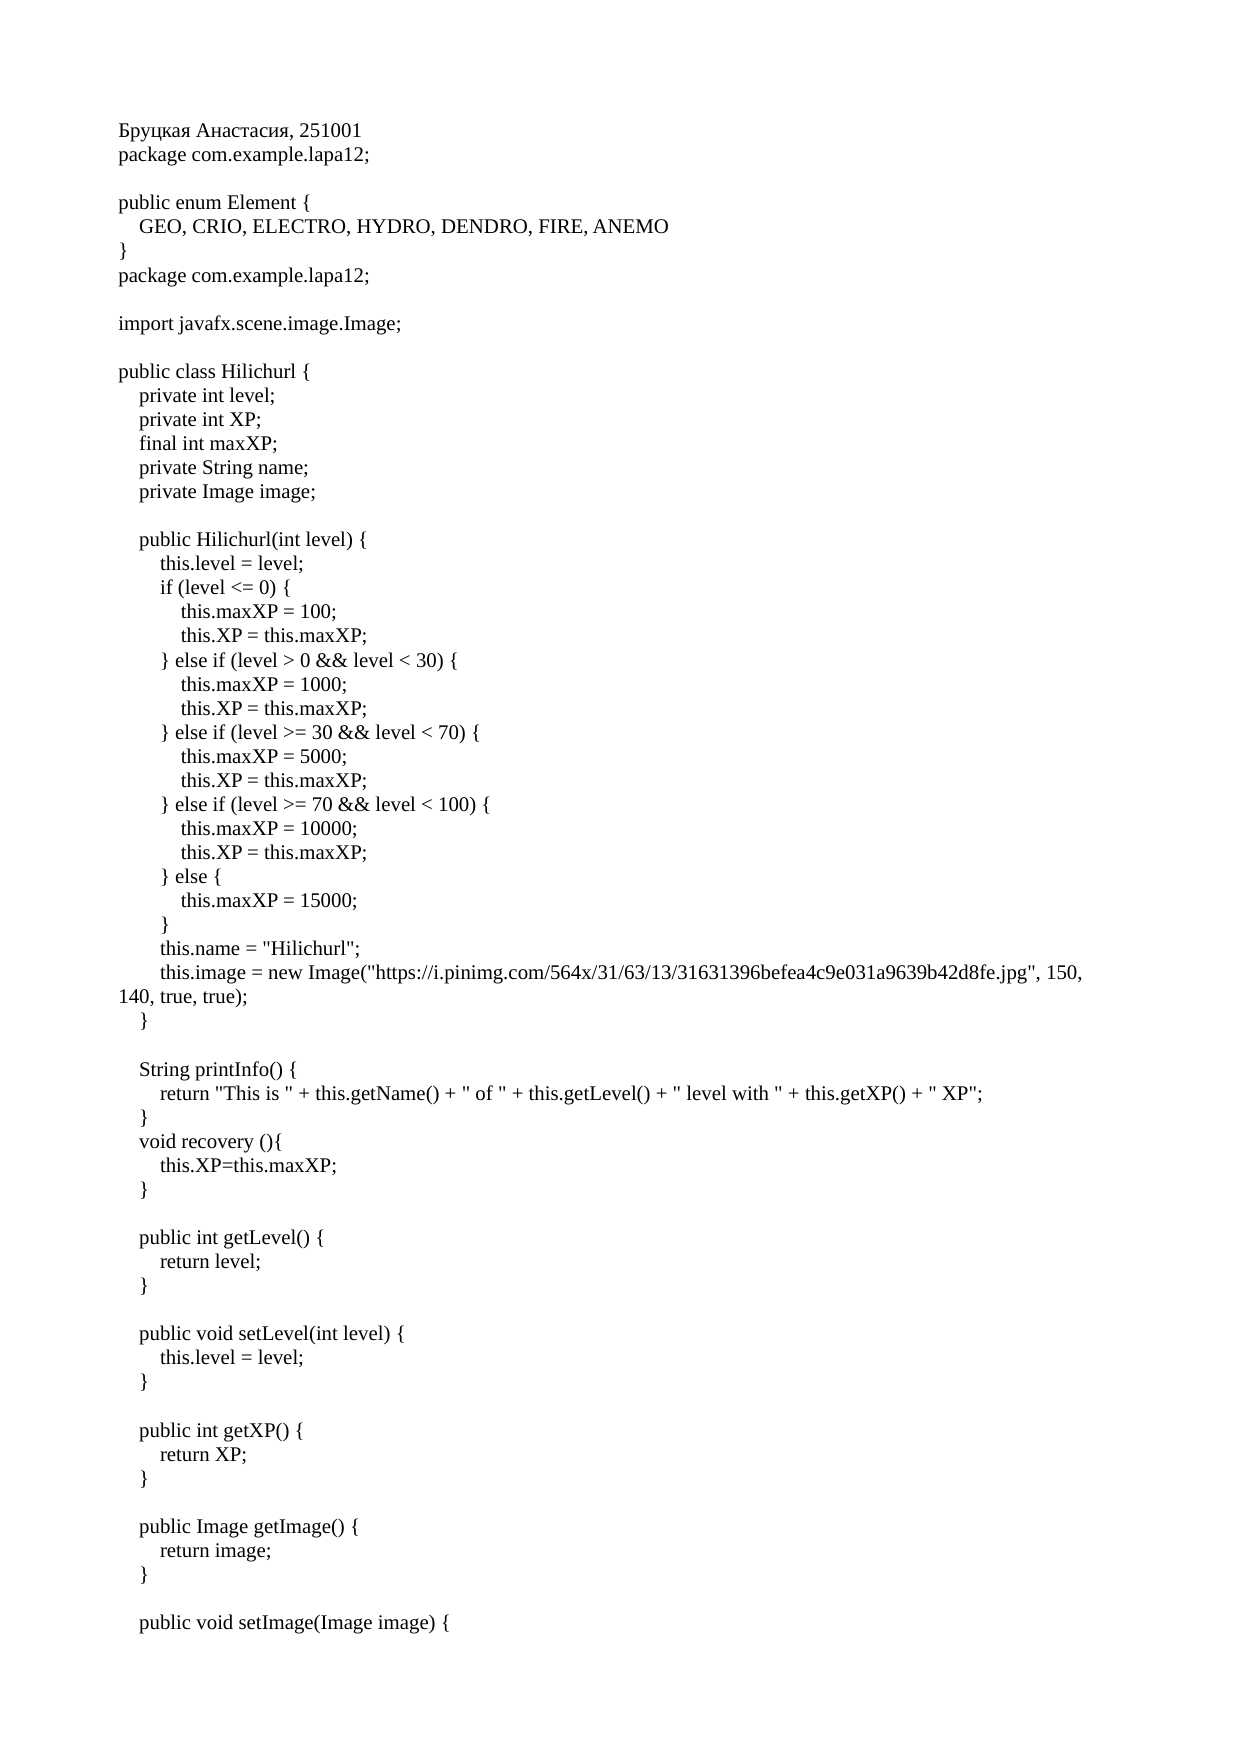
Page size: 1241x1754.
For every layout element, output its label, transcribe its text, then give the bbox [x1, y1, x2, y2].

text this.level = level; [118, 1345, 1122, 1369]
text this.level = level; [118, 551, 1122, 575]
text this.maxXP = 1000; [118, 672, 1122, 696]
text } [118, 1369, 1122, 1393]
text public enum Element { [118, 190, 1122, 214]
text } [118, 238, 1122, 262]
text package com.example.lapa12; [118, 142, 1122, 166]
text } [118, 1273, 1122, 1297]
text } else { [118, 864, 1122, 888]
text package com.example.lapa12; [118, 262, 1122, 287]
text public void setImage(Image image) { [118, 1610, 1122, 1634]
text this.XP = this.maxXP; [118, 840, 1122, 864]
text } else if (level > 0 && level < 30) { [118, 647, 1122, 672]
text } [118, 912, 1122, 936]
text private int XP; [118, 407, 1122, 431]
text } [118, 1562, 1122, 1586]
text } [118, 1177, 1122, 1201]
text this.XP = this.maxXP; [118, 623, 1122, 647]
text private Image image; [118, 479, 1122, 503]
text public Image getImage() { [118, 1514, 1122, 1538]
text public int getXP() { [118, 1417, 1122, 1442]
text this.name = "Hilichurl"; [118, 936, 1122, 960]
text this.maxXP = 5000; [118, 744, 1122, 768]
text this.maxXP = 10000; [118, 816, 1122, 840]
text } [118, 1466, 1122, 1490]
text public class Hilichurl { [118, 359, 1122, 383]
text this.maxXP = 15000; [118, 888, 1122, 912]
text String printInfo() { [118, 1057, 1122, 1081]
text public void setLevel(int level) { [118, 1321, 1122, 1345]
text void recovery (){ [118, 1129, 1122, 1153]
text final int maxXP; [118, 431, 1122, 455]
text return image; [118, 1538, 1122, 1562]
text } [118, 1008, 1122, 1032]
text this.XP=this.maxXP; [118, 1153, 1122, 1177]
text return XP; [118, 1442, 1122, 1466]
text public Hilichurl(int level) { [118, 527, 1122, 551]
text Бруцкая Анастасия, 251001 [118, 118, 1122, 142]
text private String name; [118, 455, 1122, 479]
text } else if (level >= 30 && level < 70) { [118, 720, 1122, 744]
text public int getLevel() { [118, 1225, 1122, 1249]
text } [118, 1105, 1122, 1129]
text import javafx.scene.image.Image; [118, 311, 1122, 335]
text this.XP = this.maxXP; [118, 696, 1122, 720]
text GEO, CRIO, ELECTRO, HYDRO, DENDRO, FIRE, ANEMO [118, 214, 1122, 238]
text this.maxXP = 100; [118, 599, 1122, 623]
text private int level; [118, 383, 1122, 407]
text return "This is " + this.getName() + " of " + this.getLevel() + " level with " + this.getXP() + " XP"; [118, 1081, 1122, 1105]
text if (level <= 0) { [118, 575, 1122, 599]
text return level; [118, 1249, 1122, 1273]
text this.image = new Image("https://i.pinimg.com/564x/31/63/13/31631396befea4c9e031a9639b42d8fe.jpg", 150, 140, true, true); [118, 960, 1122, 1008]
text this.XP = this.maxXP; [118, 768, 1122, 792]
text } else if (level >= 70 && level < 100) { [118, 792, 1122, 816]
